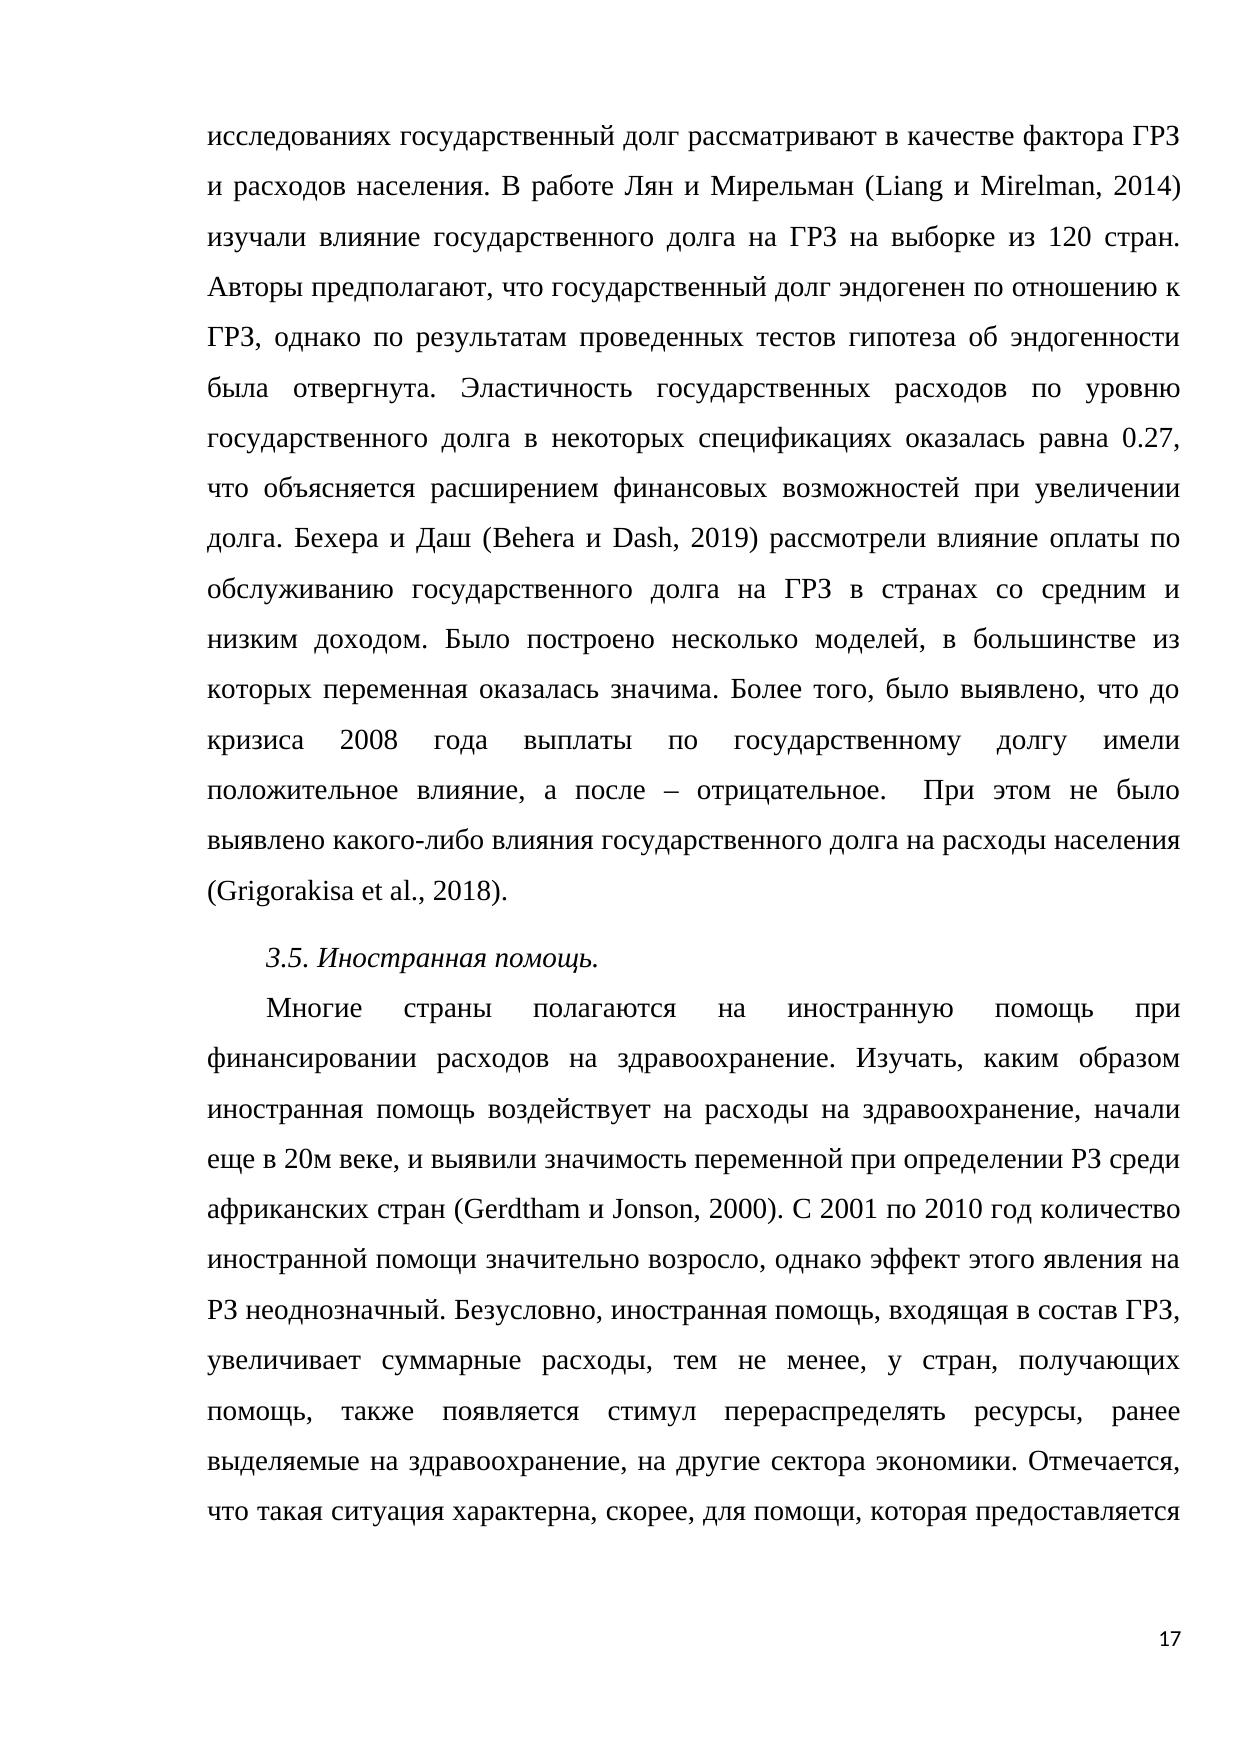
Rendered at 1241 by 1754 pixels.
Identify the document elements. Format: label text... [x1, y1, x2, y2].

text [207, 990, 1181, 1527]
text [207, 118, 1181, 906]
subtitle 3.5. Иностранная помощь. [207, 940, 1181, 973]
